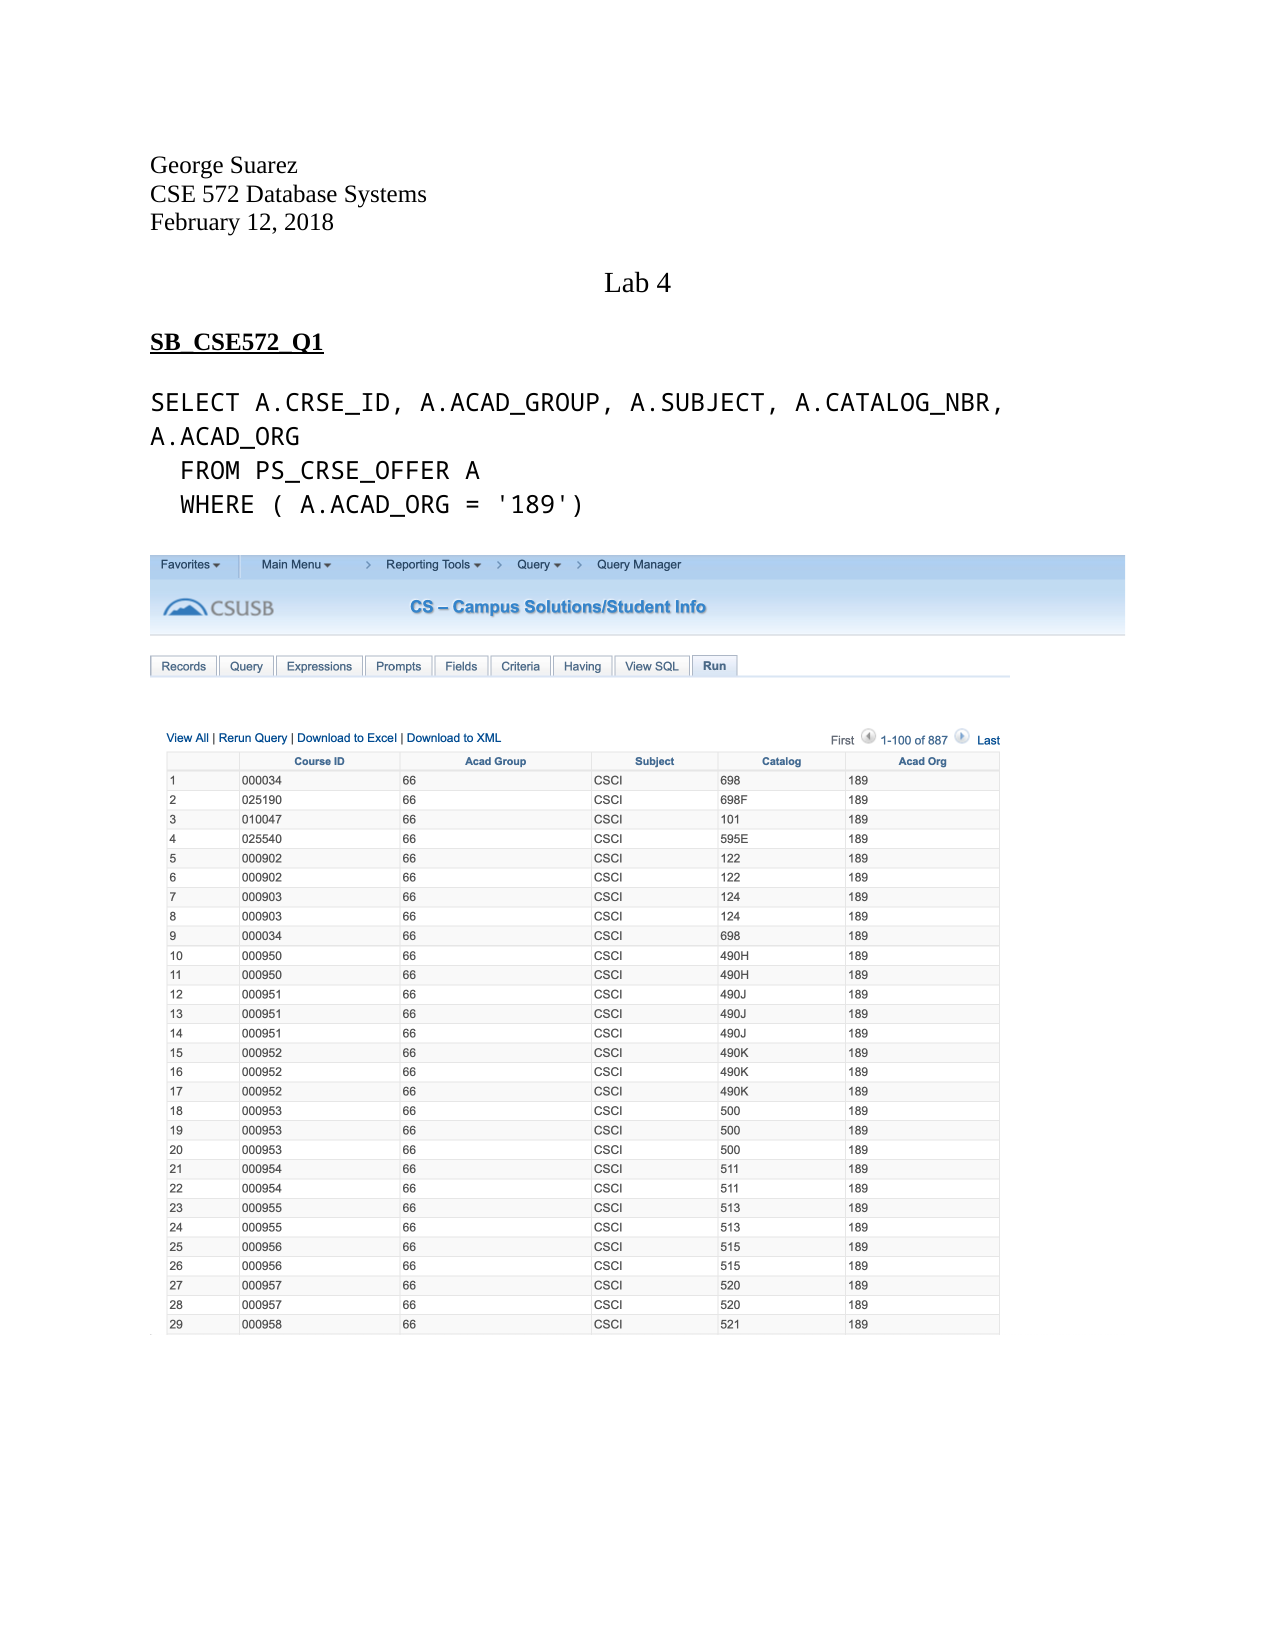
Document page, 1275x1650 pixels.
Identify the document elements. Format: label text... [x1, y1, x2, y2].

text George Suarez [150, 150, 1125, 179]
text CSE 572 Database Systems [150, 179, 1125, 207]
text SB_CSE572_Q1 [150, 327, 1125, 356]
text FROM PS_CRSE_OFFER A [150, 453, 1125, 487]
text February 12, 2018 [150, 207, 1125, 236]
text WHERE ( A.ACAD_ORG = '189') [150, 487, 1125, 521]
picture [150, 555, 1125, 1335]
text Lab 4 [150, 265, 1125, 298]
text SELECT A.CRSE_ID, A.ACAD_GROUP, A.SUBJECT, A.CATALOG_NBR, A.ACAD_ORG [150, 385, 1125, 453]
